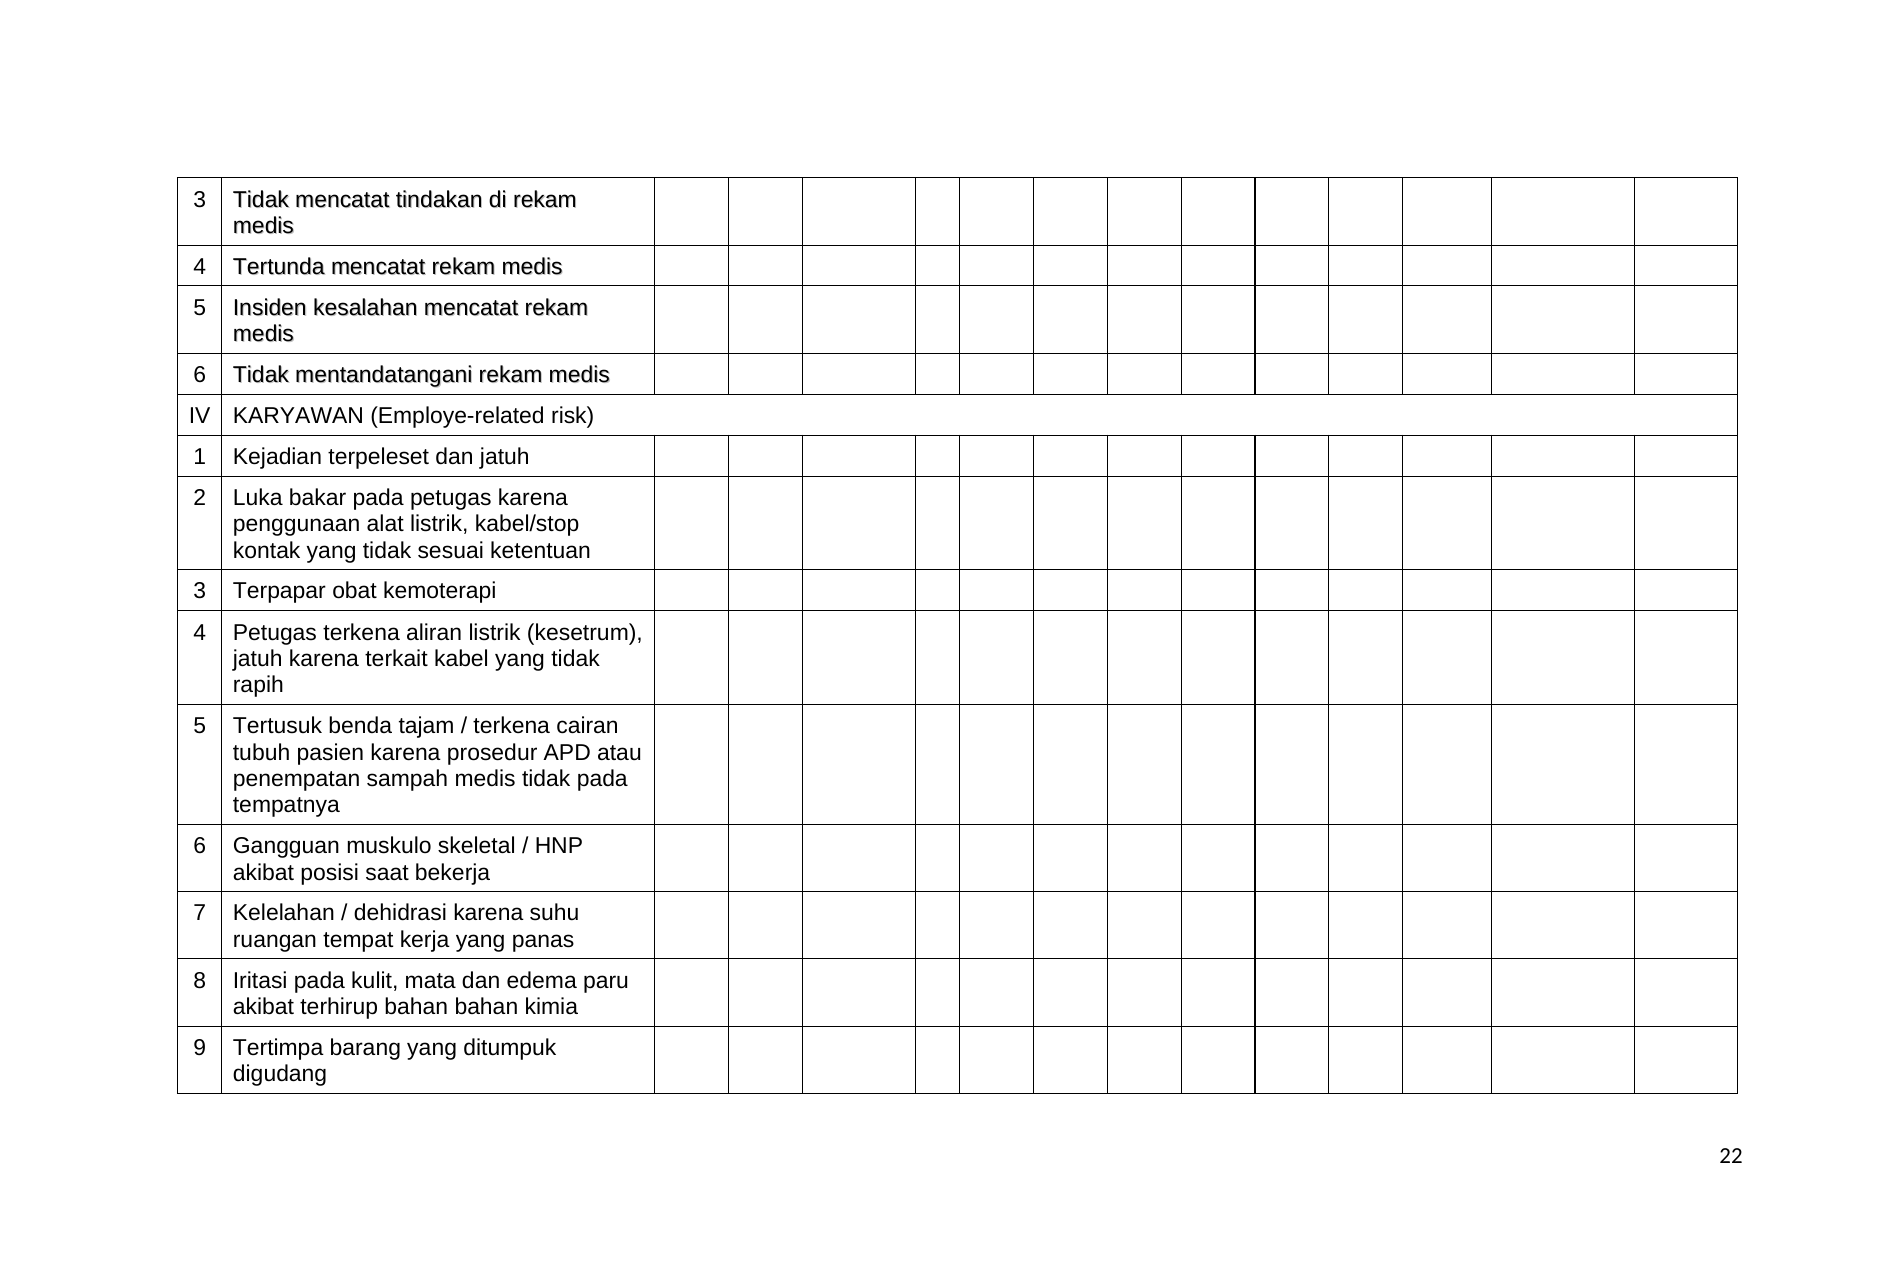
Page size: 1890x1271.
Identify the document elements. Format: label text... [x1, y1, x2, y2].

table_cell [1256, 286, 1328, 353]
table_cell [655, 705, 728, 824]
table_cell [1182, 570, 1254, 610]
table_cell [1329, 959, 1402, 1026]
table_cell Gangguan muskulo skeletal / HNP akibat posisi saat bekerja [222, 825, 654, 891]
table_cell [1108, 892, 1181, 958]
table_cell [1492, 246, 1634, 285]
table_cell [1034, 705, 1107, 824]
table_cell [1492, 477, 1634, 569]
table_cell [916, 477, 959, 569]
table_cell [1182, 286, 1254, 353]
table_cell Kelelahan / dehidrasi karena suhu ruangan tempat kerja yang panas [222, 892, 654, 958]
table_cell [655, 611, 728, 704]
table_cell Tertusuk benda tajam / terkena cairan tubuh pasien karena prosedur APD atau penempatan sampah medis tidak pada tempatnya [222, 705, 654, 824]
table_cell [1182, 705, 1254, 824]
table_cell [916, 611, 959, 704]
table_cell [916, 436, 959, 476]
table_cell [1635, 354, 1737, 394]
table_cell [1034, 959, 1107, 1026]
table_cell [1329, 570, 1402, 610]
table_cell [1492, 354, 1634, 394]
table_cell [655, 246, 728, 285]
table_cell [960, 286, 1033, 353]
table_cell [1492, 436, 1634, 476]
table_cell [1256, 705, 1328, 824]
table_cell [1329, 477, 1402, 569]
table_cell [1108, 178, 1181, 244]
table_cell [916, 286, 959, 353]
table_cell [655, 178, 728, 244]
table_cell [803, 246, 915, 285]
table_cell [1256, 436, 1328, 476]
table_cell [1403, 436, 1491, 476]
table_cell [1329, 178, 1402, 244]
table_cell 2 [178, 477, 221, 569]
table_cell [1034, 892, 1107, 958]
table_cell [803, 436, 915, 476]
table_cell [1256, 246, 1328, 285]
table_cell [1256, 959, 1328, 1026]
table_cell [1329, 436, 1402, 476]
table_cell [729, 1027, 802, 1093]
table_cell [916, 1027, 959, 1093]
table_cell 6 [178, 354, 221, 394]
table_cell [729, 286, 802, 353]
table_cell [960, 354, 1033, 394]
table_cell [803, 825, 915, 891]
table_cell Tertunda mencatat rekam medis [222, 246, 654, 285]
table_cell 1 [178, 436, 221, 476]
table_cell [916, 246, 959, 285]
table_cell [655, 570, 728, 610]
table_cell [1329, 354, 1402, 394]
table_cell [1034, 1027, 1107, 1093]
table_cell [1034, 354, 1107, 394]
table_cell [916, 178, 959, 244]
table_cell Terpapar obat kemoterapi [222, 570, 654, 610]
table_cell [1635, 570, 1737, 610]
table_cell [803, 570, 915, 610]
table_cell [655, 477, 728, 569]
table_cell [1492, 1027, 1634, 1093]
table_cell [655, 354, 728, 394]
table_cell Tidak mencatat tindakan di rekam medis [222, 178, 654, 244]
table_cell [655, 286, 728, 353]
table_cell [1108, 705, 1181, 824]
table_cell 4 [178, 611, 221, 704]
table_cell [1182, 477, 1254, 569]
table_cell [1492, 611, 1634, 704]
table_cell [729, 436, 802, 476]
table_cell [655, 825, 728, 891]
table_cell [803, 959, 915, 1026]
table_cell [1492, 959, 1634, 1026]
table_cell [1492, 892, 1634, 958]
table_cell [655, 892, 728, 958]
table_cell [960, 246, 1033, 285]
table_cell Tidak mentandatangani rekam medis [222, 354, 654, 394]
table_cell [916, 705, 959, 824]
table_cell [1403, 570, 1491, 610]
table_cell [1635, 477, 1737, 569]
table_cell [960, 436, 1033, 476]
table_cell [1182, 246, 1254, 285]
table_cell [1034, 611, 1107, 704]
table_cell [1256, 178, 1328, 244]
table_cell [1256, 611, 1328, 704]
table_cell Petugas terkena aliran listrik (kesetrum), jatuh karena terkait kabel yang tidak rapih [222, 611, 654, 704]
table_cell [803, 286, 915, 353]
table_cell [1182, 611, 1254, 704]
table_cell [1256, 354, 1328, 394]
table_cell 3 [178, 178, 221, 244]
table_cell 9 [178, 1027, 221, 1093]
table_cell 6 [178, 825, 221, 891]
table_cell [1329, 705, 1402, 824]
table_cell [1635, 705, 1737, 824]
table_cell Kejadian terpeleset dan jatuh [222, 436, 654, 476]
table_cell [655, 959, 728, 1026]
table_cell [729, 959, 802, 1026]
table_cell [1635, 1027, 1737, 1093]
table_cell [1403, 286, 1491, 353]
table_cell [916, 570, 959, 610]
table_cell [960, 825, 1033, 891]
table_cell [1182, 825, 1254, 891]
table_cell [1492, 178, 1634, 244]
table_cell 5 [178, 286, 221, 353]
table_cell [1108, 570, 1181, 610]
table_cell [960, 705, 1033, 824]
table_cell [729, 354, 802, 394]
table_cell [1403, 1027, 1491, 1093]
table_cell [1635, 436, 1737, 476]
table_cell [1403, 959, 1491, 1026]
table_cell Tertimpa barang yang ditumpuk digudang [222, 1027, 654, 1093]
table_cell [1108, 246, 1181, 285]
table_cell [1329, 286, 1402, 353]
table_cell [1256, 570, 1328, 610]
table_cell [1034, 286, 1107, 353]
table_cell [729, 178, 802, 244]
table_cell [729, 825, 802, 891]
table_cell IV [178, 395, 221, 434]
table_cell [803, 178, 915, 244]
table_cell [1635, 611, 1737, 704]
table_cell [803, 354, 915, 394]
table_cell 3 [178, 570, 221, 610]
table_cell [916, 354, 959, 394]
table_cell [1329, 892, 1402, 958]
table_cell [916, 959, 959, 1026]
table_cell [1108, 354, 1181, 394]
table_cell [1108, 286, 1181, 353]
table_cell [1635, 246, 1737, 285]
table_cell [803, 892, 915, 958]
table_cell [655, 436, 728, 476]
table_cell [1403, 477, 1491, 569]
table_cell [1034, 178, 1107, 244]
table_cell [1108, 959, 1181, 1026]
table_cell [1492, 825, 1634, 891]
table_cell [1256, 1027, 1328, 1093]
table_cell [1403, 611, 1491, 704]
table_cell [803, 1027, 915, 1093]
table_cell [1329, 825, 1402, 891]
table_cell [1034, 825, 1107, 891]
table_cell [1182, 959, 1254, 1026]
table_cell [1182, 436, 1254, 476]
table_cell [960, 570, 1033, 610]
table_cell [729, 705, 802, 824]
table_cell [1182, 1027, 1254, 1093]
table_cell [916, 892, 959, 958]
table_cell [960, 477, 1033, 569]
table_cell [1635, 959, 1737, 1026]
table_cell [729, 570, 802, 610]
table_cell Luka bakar pada petugas karena penggunaan alat listrik, kabel/stop kontak yang tidak sesuai ketentuan [222, 477, 654, 569]
table_cell [1256, 477, 1328, 569]
table_cell [803, 611, 915, 704]
table_cell [960, 611, 1033, 704]
table_cell 4 [178, 246, 221, 285]
table_cell [1403, 178, 1491, 244]
table_cell [1635, 178, 1737, 244]
table_cell [1635, 825, 1737, 891]
table_cell [1403, 246, 1491, 285]
table_cell [1034, 436, 1107, 476]
table_cell [1329, 246, 1402, 285]
table_cell [960, 959, 1033, 1026]
table_cell 7 [178, 892, 221, 958]
table_cell [1108, 477, 1181, 569]
table_cell Insiden kesalahan mencatat rekam medis [222, 286, 654, 353]
table_cell [1182, 354, 1254, 394]
table_cell [1403, 705, 1491, 824]
table_cell [1034, 246, 1107, 285]
table_cell [1256, 825, 1328, 891]
table_cell [960, 178, 1033, 244]
table_cell 8 [178, 959, 221, 1026]
table_cell [729, 246, 802, 285]
table_cell [916, 825, 959, 891]
table_cell [1034, 477, 1107, 569]
table_cell [1492, 286, 1634, 353]
table_cell KARYAWAN (Employe-related risk) [222, 395, 1737, 434]
table_cell [1182, 892, 1254, 958]
table_cell [1108, 1027, 1181, 1093]
table_cell [1635, 286, 1737, 353]
table_cell [1034, 570, 1107, 610]
table_cell [803, 705, 915, 824]
table_cell [803, 477, 915, 569]
table_cell [1182, 178, 1254, 244]
table_cell [1108, 436, 1181, 476]
table_cell [1403, 825, 1491, 891]
table_cell [1256, 892, 1328, 958]
table_cell Iritasi pada kulit, mata dan edema paru akibat terhirup bahan bahan kimia [222, 959, 654, 1026]
table_cell [729, 892, 802, 958]
table_cell [1492, 570, 1634, 610]
table_cell [1329, 611, 1402, 704]
table_cell [655, 1027, 728, 1093]
table_cell [1108, 825, 1181, 891]
table_cell [1108, 611, 1181, 704]
table_cell [1492, 705, 1634, 824]
table_cell [1403, 892, 1491, 958]
table_cell 5 [178, 705, 221, 824]
table_cell [729, 477, 802, 569]
table_cell [1403, 354, 1491, 394]
table_cell [960, 1027, 1033, 1093]
table_cell [1329, 1027, 1402, 1093]
table_cell [1635, 892, 1737, 958]
table_cell [960, 892, 1033, 958]
table_cell [729, 611, 802, 704]
